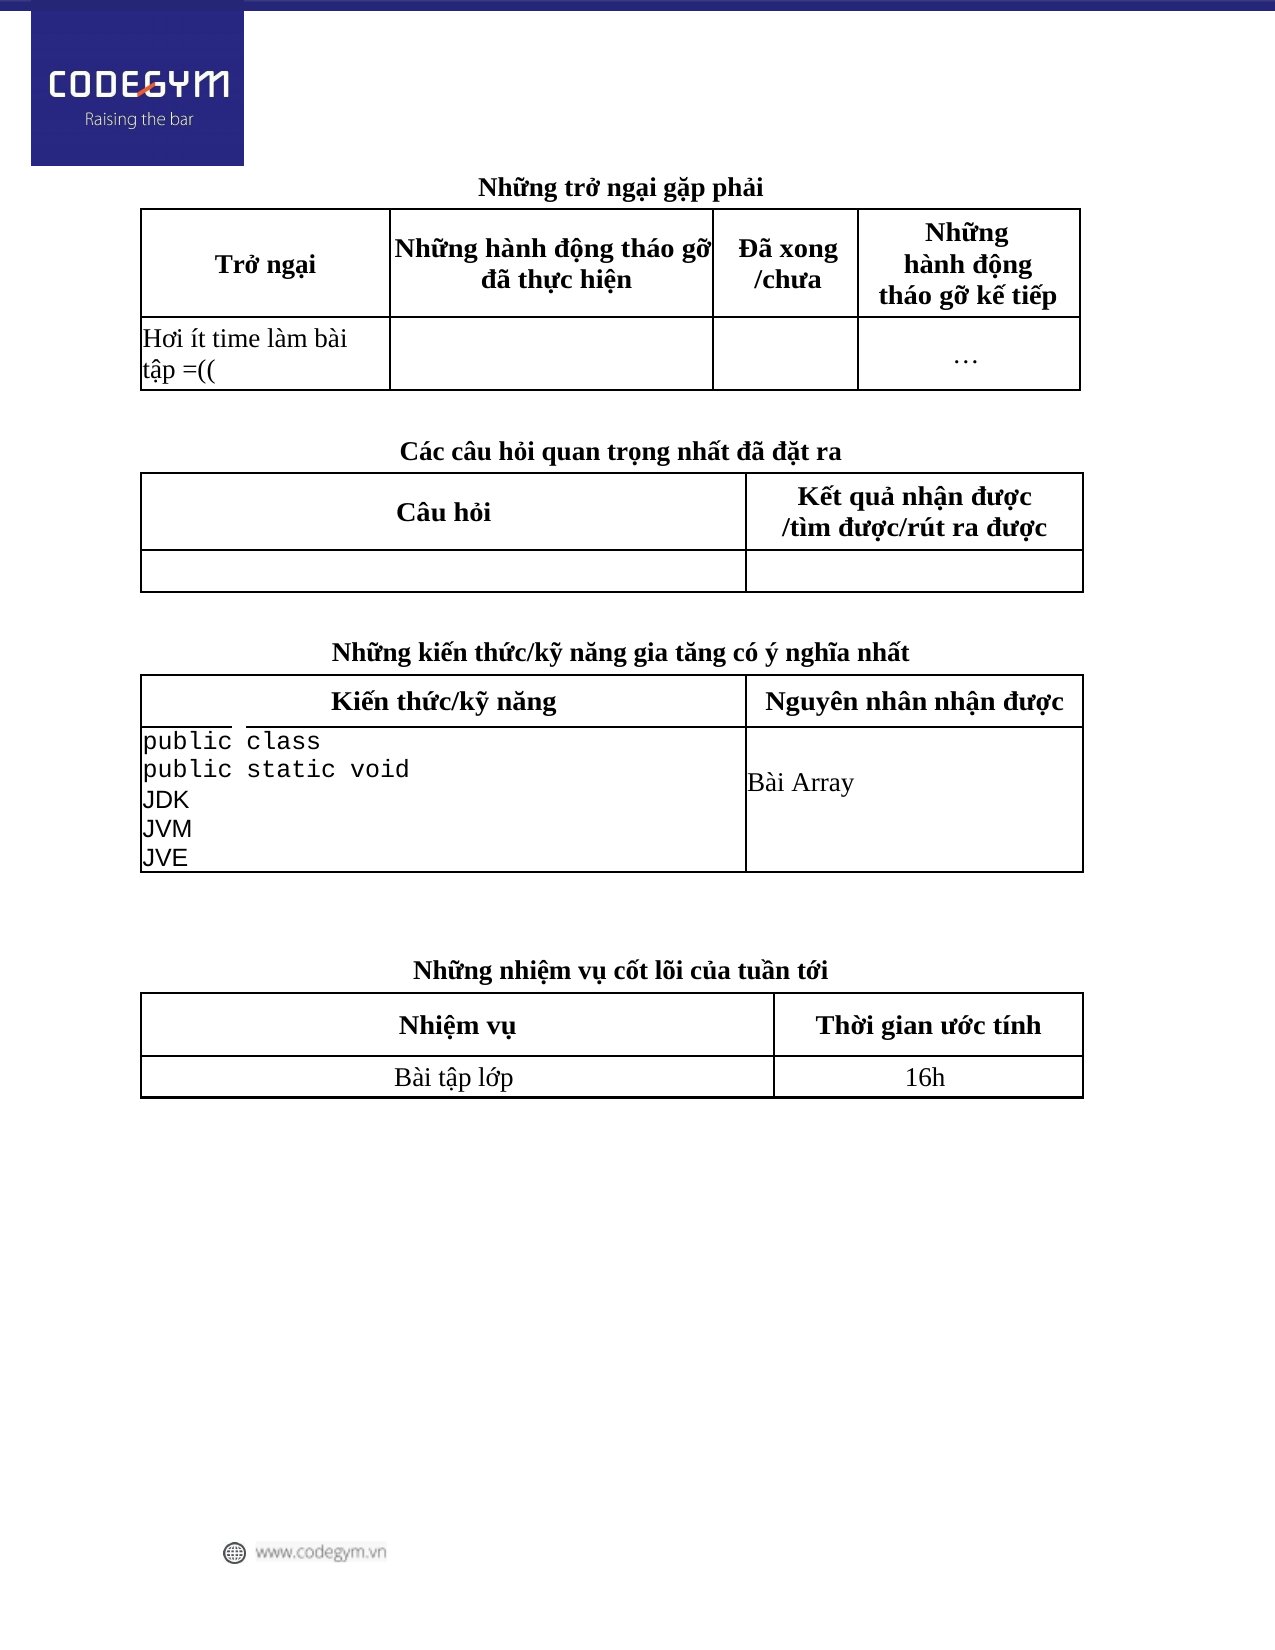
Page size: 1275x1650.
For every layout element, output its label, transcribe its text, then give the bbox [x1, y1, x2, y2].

text Những trở ngại gặp phải [125, 171, 1116, 202]
table_cell Hơi ít time làm bài tập =(( [142, 318, 389, 389]
table_cell [714, 318, 857, 389]
table_header Đã xong /chưa [714, 210, 857, 316]
text Các câu hỏi quan trọng nhất đã đặt ra [125, 435, 1116, 466]
text Những kiến thức/kỹ năng gia tăng có ý nghĩa nhất [125, 636, 1116, 667]
table_cell [747, 551, 1082, 591]
table_cell Bài tập lớp [142, 1057, 773, 1096]
table_cell Bài Array [747, 728, 1082, 871]
table_header Kết quả nhận được /tìm được/rút ra được [747, 474, 1082, 549]
table_header Kiến thức/kỹ năng [142, 676, 745, 726]
table_header Thời gian ước tính [775, 994, 1082, 1055]
table_header Trở ngại [142, 210, 389, 316]
table_header Những hành động tháo gỡ kế tiếp [859, 210, 1079, 316]
table_cell [142, 551, 745, 591]
table_header Nhiệm vụ [142, 994, 773, 1055]
table_cell [391, 318, 712, 389]
table_header Nguyên nhân nhận được [747, 676, 1082, 726]
table_cell … [859, 318, 1079, 389]
table_header Câu hỏi [142, 474, 745, 549]
table_header Những hành động tháo gỡ đã thực hiện [391, 210, 712, 316]
table_cell 16h [775, 1057, 1082, 1096]
picture [223, 1535, 1246, 1636]
picture [0, 0, 1275, 166]
table_cell public class public static void JDK JVM JVE [142, 728, 745, 871]
text Những nhiệm vụ cốt lõi của tuần tới [125, 954, 1116, 986]
